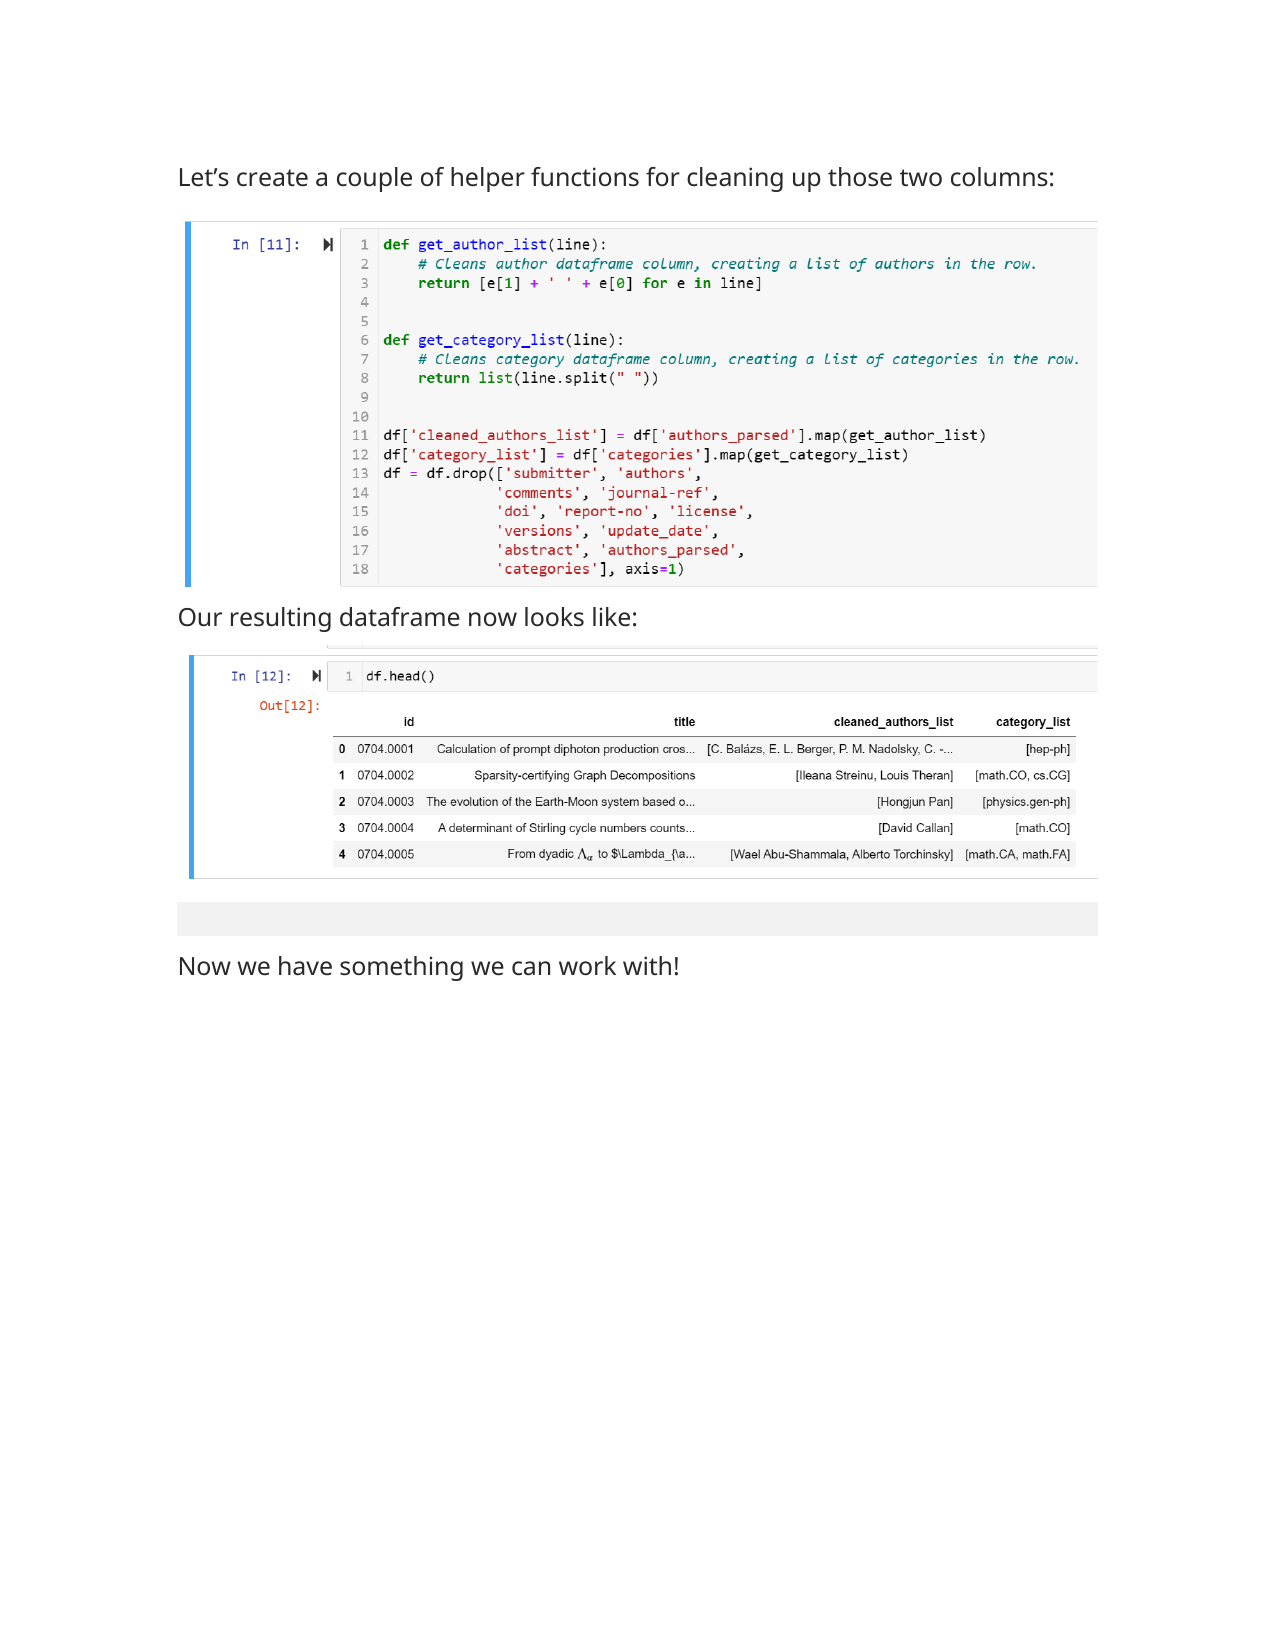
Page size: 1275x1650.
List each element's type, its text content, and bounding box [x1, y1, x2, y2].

text Let’s create a couple of helper functions for cleaning up those two columns: [177, 160, 1098, 194]
text Now we have something we can work with! [177, 948, 1098, 982]
text Our resulting dataframe now looks like: [177, 599, 1098, 633]
picture [177, 206, 1098, 587]
picture [177, 645, 1098, 889]
